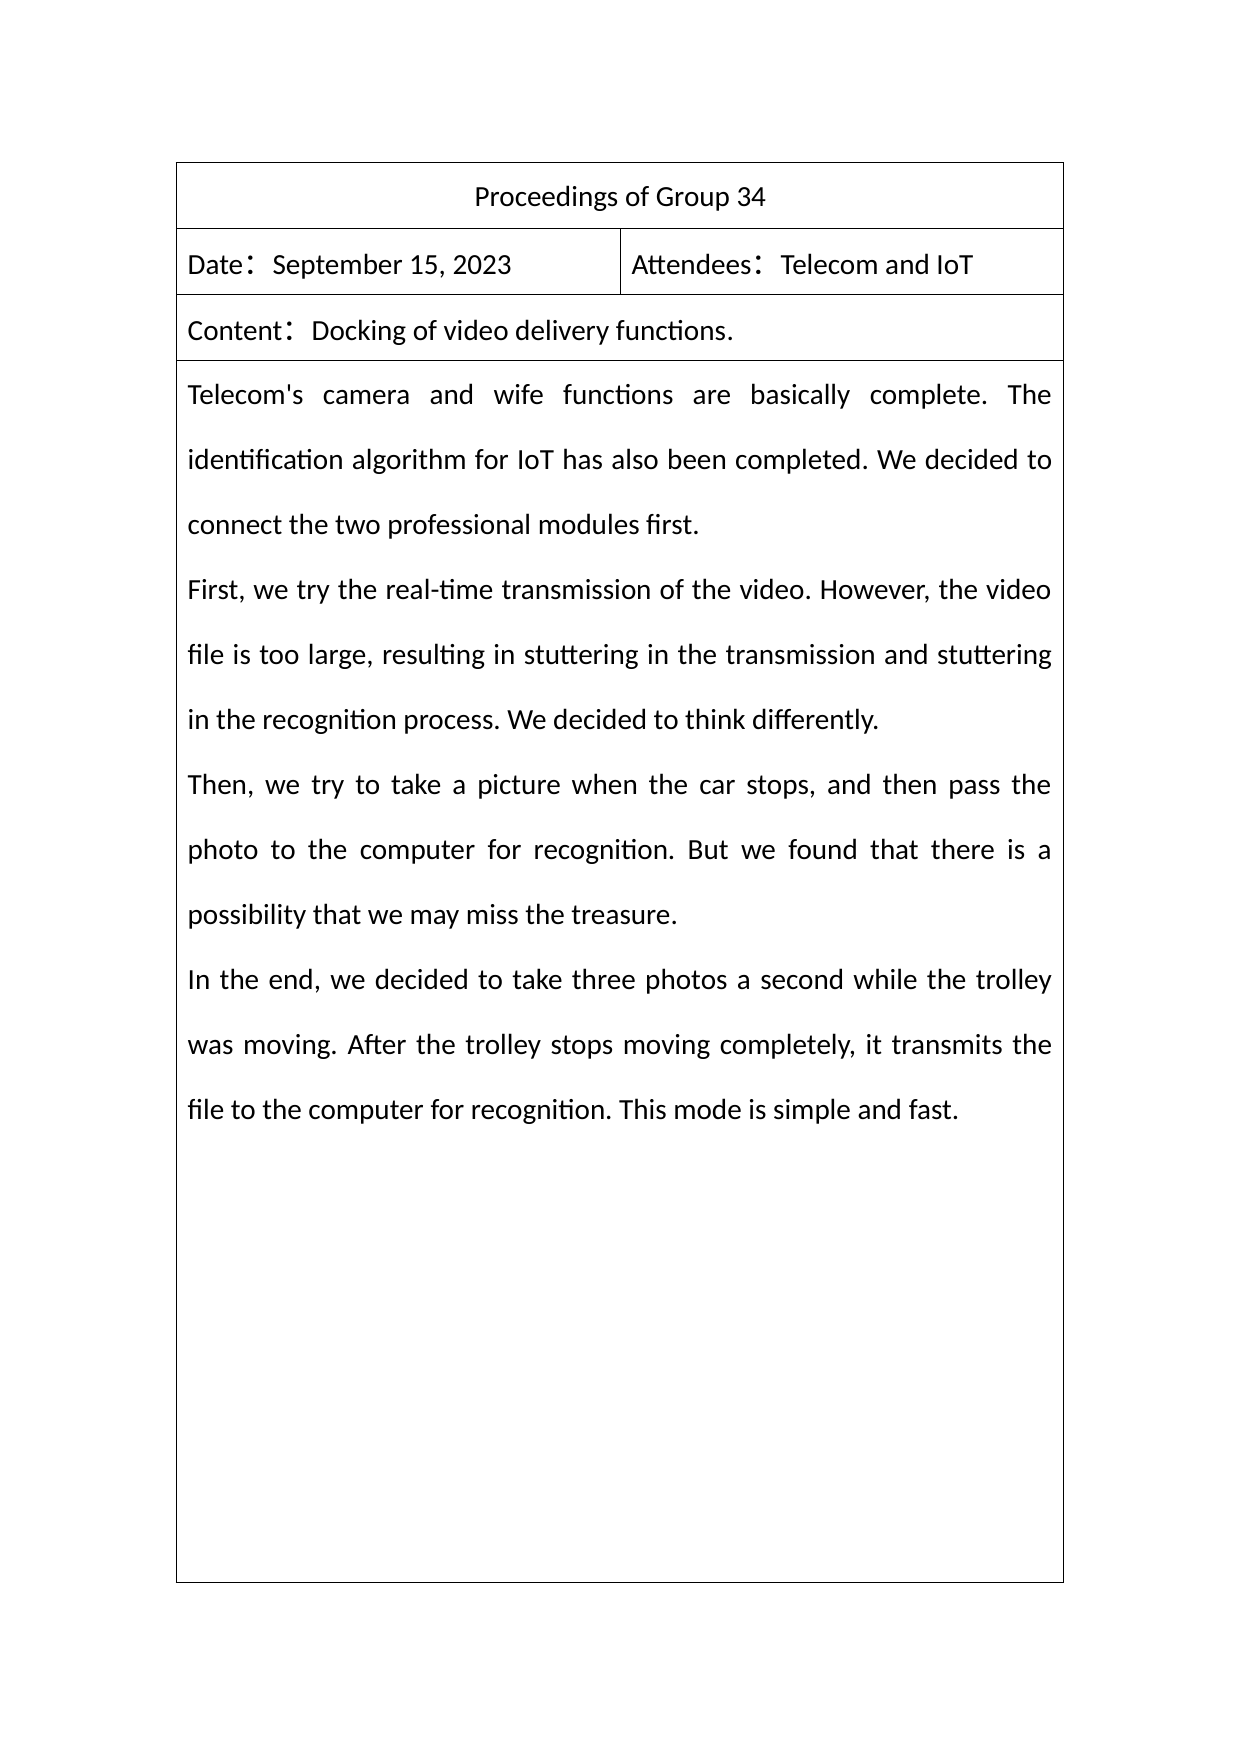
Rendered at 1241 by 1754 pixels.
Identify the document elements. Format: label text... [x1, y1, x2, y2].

table_cell Content：Docking of video delivery functions. [177, 295, 1063, 360]
table_cell Attendees：Telecom and IoT [621, 229, 1063, 294]
table_cell Date：September 15, 2023 [177, 229, 620, 294]
table_cell Telecom's camera and wife functions are basically complete. The identification algorithm for IoT has also been completed. We decided to connect the two professional modules first. First, we try the real-time transmission of the video. However, the video file is too large, resulting in stuttering in the transmission and stuttering in the recognition process. We decided to think differently. Then, we try to take a picture when the car stops, and then pass the photo to the computer for recognition. But we found that there is a possibility that we may miss the treasure. In the end, we decided to take three photos a second while the trolley was moving. After the trolley stops moving completely, it transmits the file to the computer for recognition. This mode is simple and fast. [177, 361, 1063, 1582]
table_header Proceedings of Group 34 [177, 163, 1063, 228]
